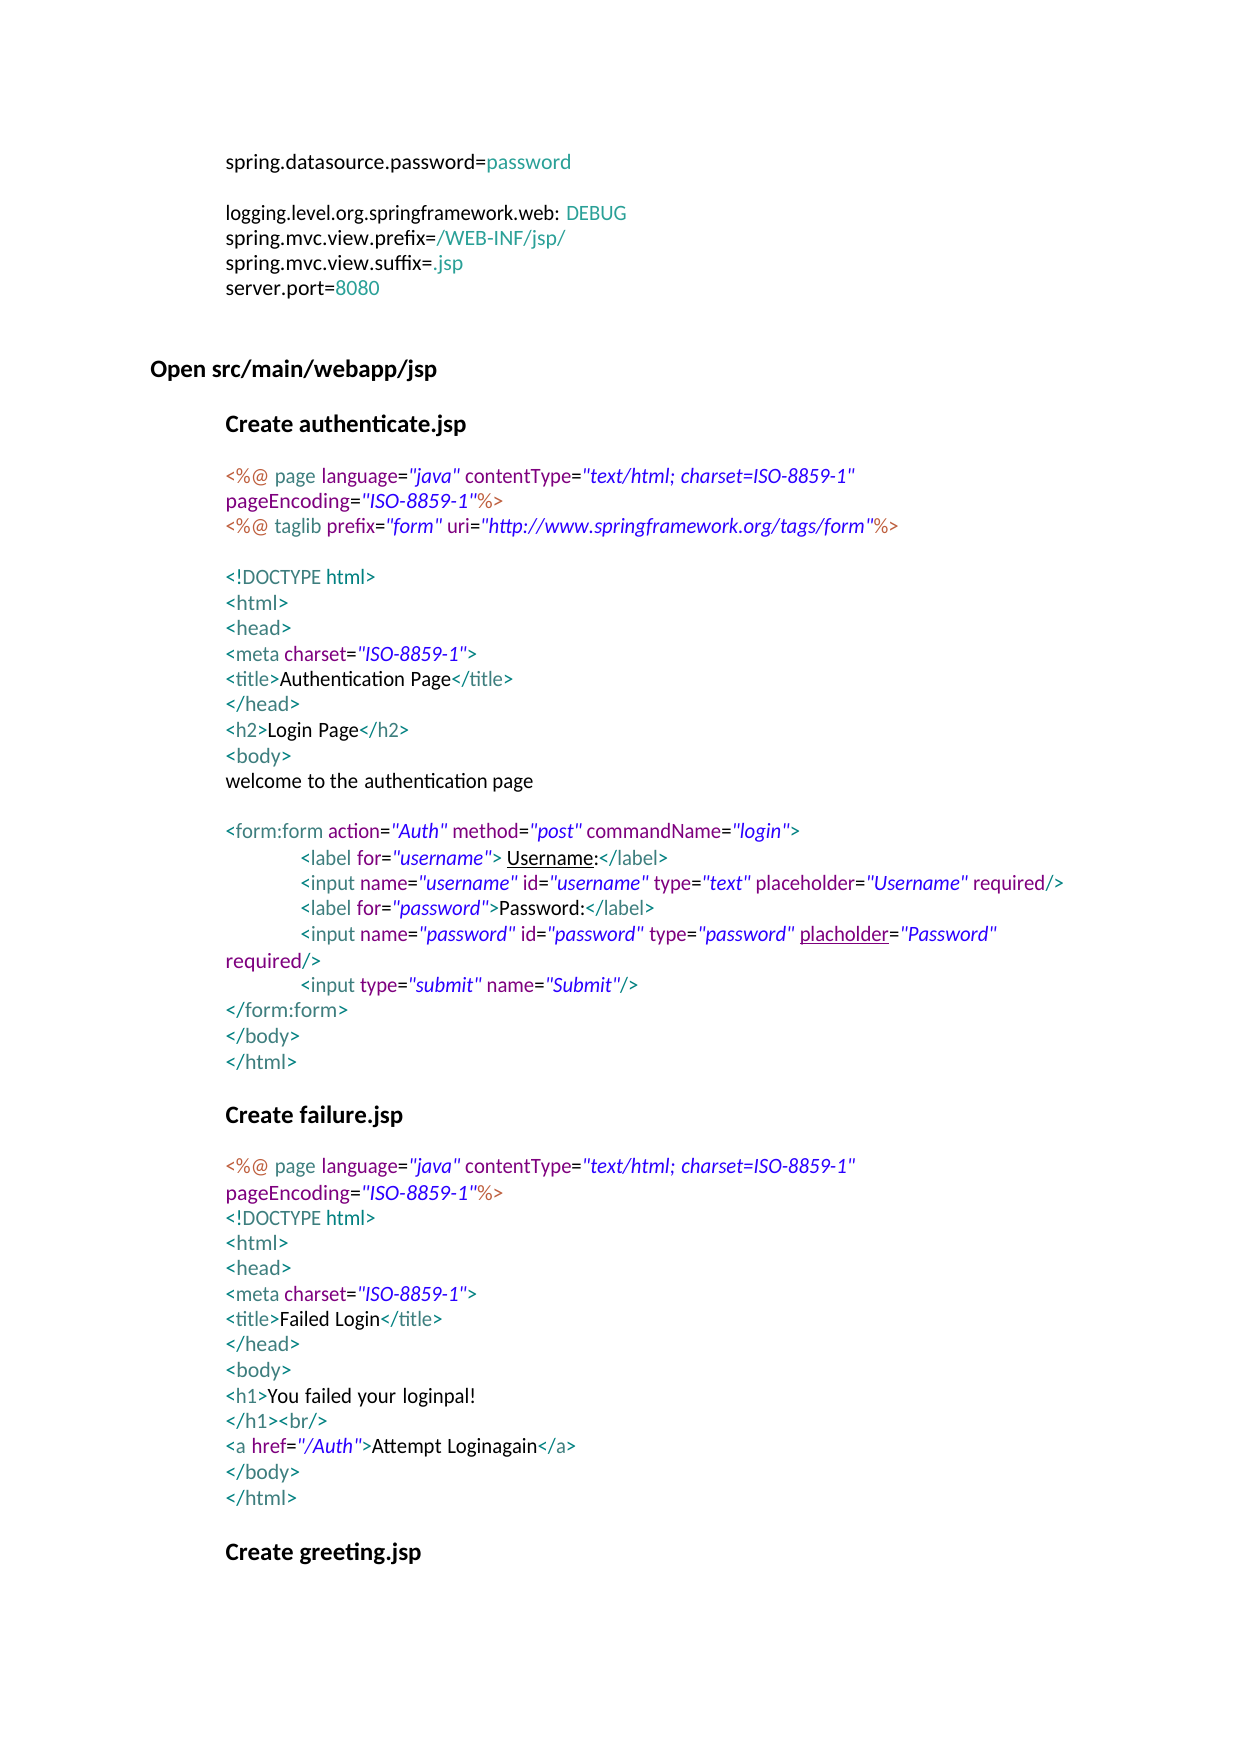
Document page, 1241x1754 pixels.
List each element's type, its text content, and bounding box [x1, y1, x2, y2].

text <!DOCTYPE html> [225, 1205, 1103, 1230]
text pageEncoding="ISO-8859-1"%> [225, 488, 1103, 513]
text <html> [225, 590, 1103, 615]
text pageEncoding="ISO-8859-1"%> [225, 1179, 1103, 1205]
text <title>Authentication Page</title> [225, 667, 1103, 692]
text <!DOCTYPE html> [225, 564, 1103, 590]
text <input name="username" id="username" type="text" placeholder="Username" required/> [300, 870, 1103, 895]
text <input type="submit" name="Submit"/> [300, 973, 1103, 998]
text </body> [225, 1023, 1103, 1048]
text </head> [225, 692, 1103, 717]
text </html> [225, 1484, 1103, 1511]
subtitle Create greeting.jsp [225, 1536, 1103, 1567]
text <a href="/Auth">Attempt Loginagain</a> [225, 1433, 1103, 1458]
text <head> [225, 615, 1103, 641]
text <body> [225, 1357, 1103, 1383]
text <head> [225, 1255, 1103, 1281]
text server.port=8080 [225, 276, 1103, 301]
text <%@ page language="java" contentType="text/html; charset=ISO-8859-1" [225, 1153, 1103, 1179]
text <h1>You failed your loginpal! [225, 1383, 1103, 1408]
text <html> [225, 1230, 1103, 1255]
text </form:form> [225, 998, 1103, 1023]
subtitle Create failure.jsp [225, 1099, 1103, 1130]
text </body> [225, 1458, 1103, 1484]
text logging.level.org.springframework.web: DEBUG spring.mvc.view.prefix=/WEB-INF/jsp/ spring.mvc.view.suffix=.jsp [225, 201, 633, 276]
text </head> [225, 1332, 1103, 1357]
text <body> [225, 742, 1103, 768]
text <input name="password" id="password" type="password" placholder="Password" required/> [225, 920, 1073, 973]
text <meta charset="ISO-8859-1"> [225, 641, 1103, 667]
text <h2>Login Page</h2> [225, 717, 1103, 742]
text <title>Failed Login</title> [225, 1307, 1103, 1332]
text </h1><br/> [225, 1408, 1103, 1433]
text <meta charset="ISO-8859-1"> [225, 1281, 1103, 1307]
text <label for="username"> Username:</label> [300, 844, 1103, 870]
text spring.datasource.password=password [225, 148, 1103, 175]
text welcome to the authentication page [225, 768, 1103, 794]
text <%@ taglib prefix="form" uri="http://www.springframework.org/tags/form"%> [225, 513, 1103, 539]
text <%@ page language="java" contentType="text/html; charset=ISO-8859-1" [225, 463, 1103, 488]
text <form:form action="Auth" method="post" commandName="login"> [225, 818, 1103, 844]
subtitle Open src/main/webapp/jsp Create authenticate.jsp [150, 353, 472, 438]
text </html> [225, 1048, 1103, 1075]
text <label for="password">Password:</label> [300, 895, 1103, 920]
